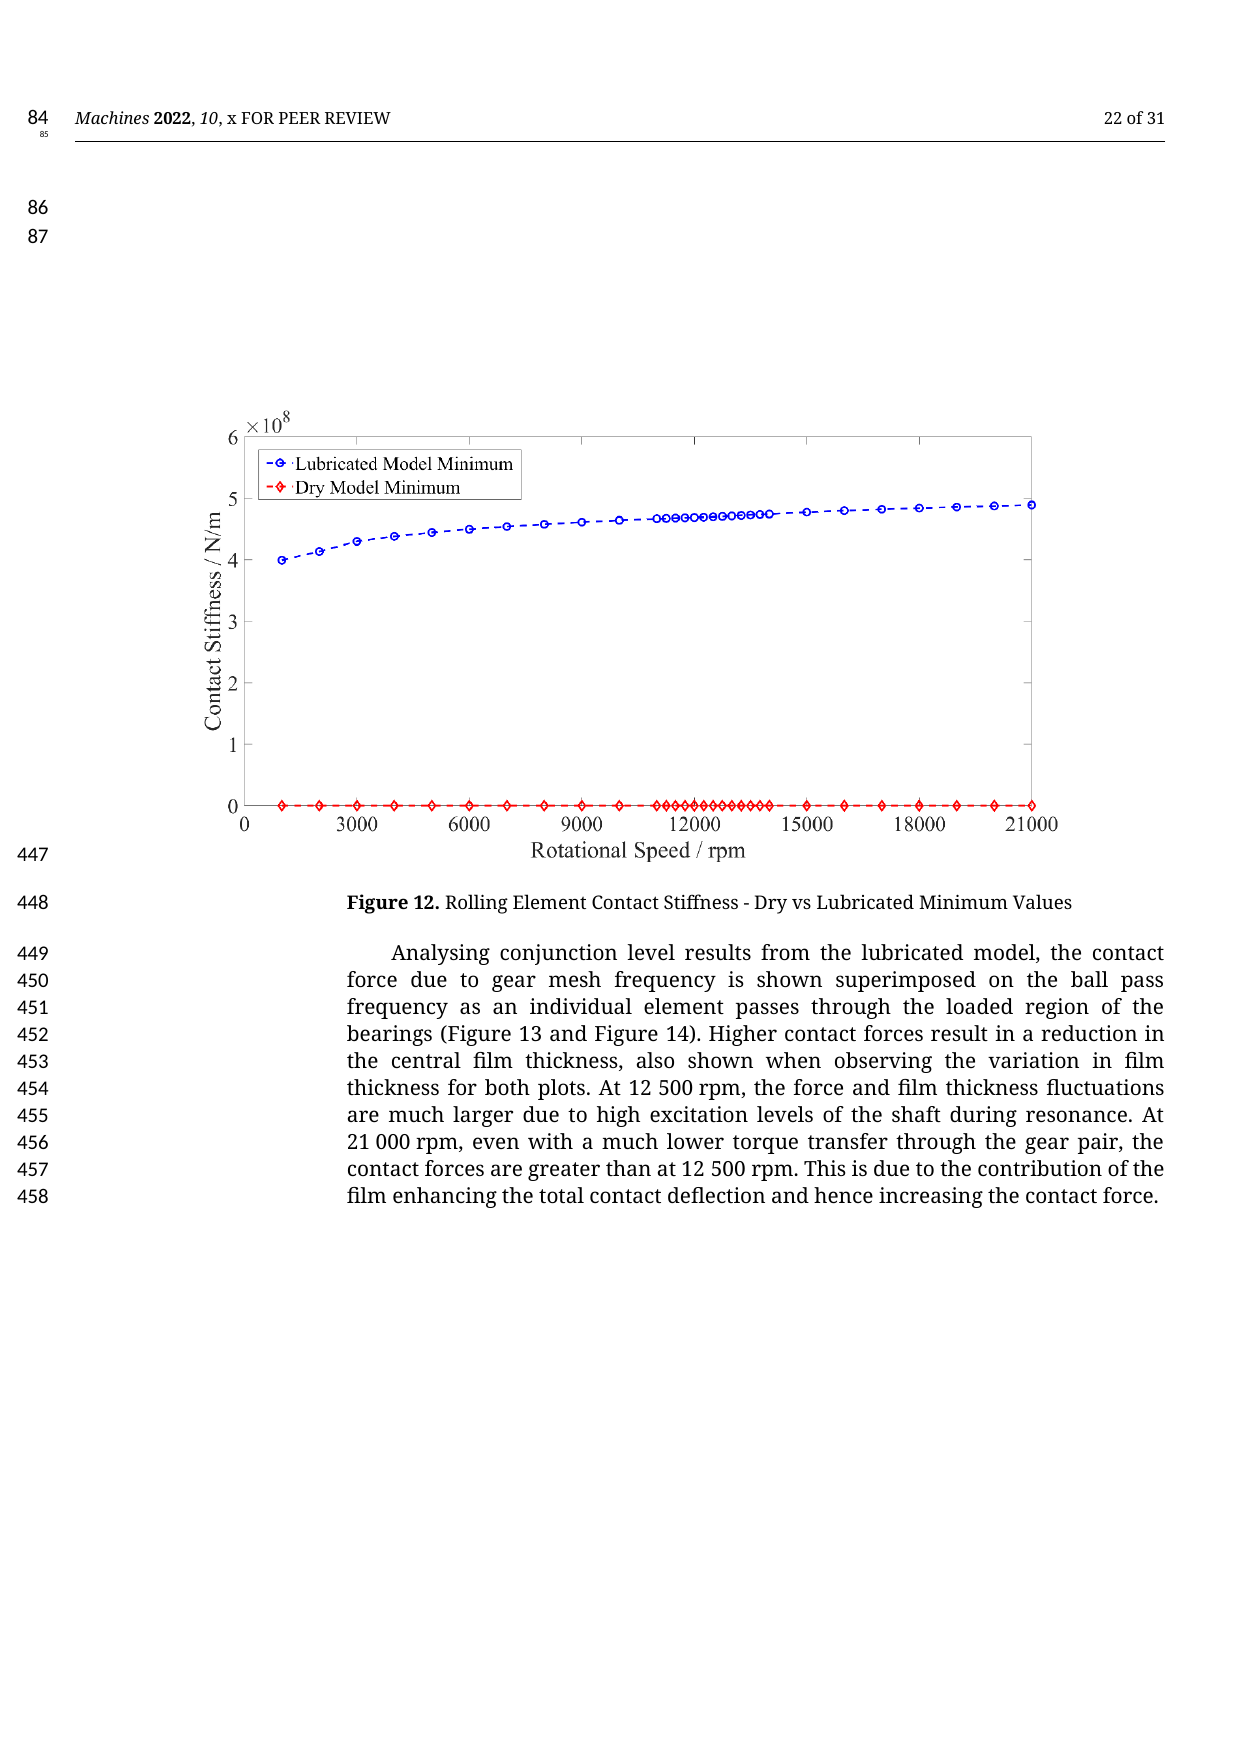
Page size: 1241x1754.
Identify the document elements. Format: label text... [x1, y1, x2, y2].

picture [112, 402, 1128, 862]
text Analysing conjunction level results from the lubricated model, the contact force due to gear mesh frequency is shown superimposed on the ball pass frequency as an individual element passes through the loaded region of the bearings (Figure 13 and Figure 14). Higher contact forces result in a reduction in the central film thickness, also shown when observing the variation in film thickness for both plots. At 12 500 rpm, the force and film thickness fluctuations are much larger due to high excitation levels of the shaft during resonance. At 21 000 rpm, even with a much lower torque transfer through the gear pair, the contact forces are greater than at 12 500 rpm. This is due to the contribution of the film enhancing the total contact deflection and hence increasing the contact force. [347, 939, 1165, 1210]
text Figure 12. Rolling Element Contact Stiffness - Dry vs Lubricated Minimum Values [347, 890, 1165, 914]
